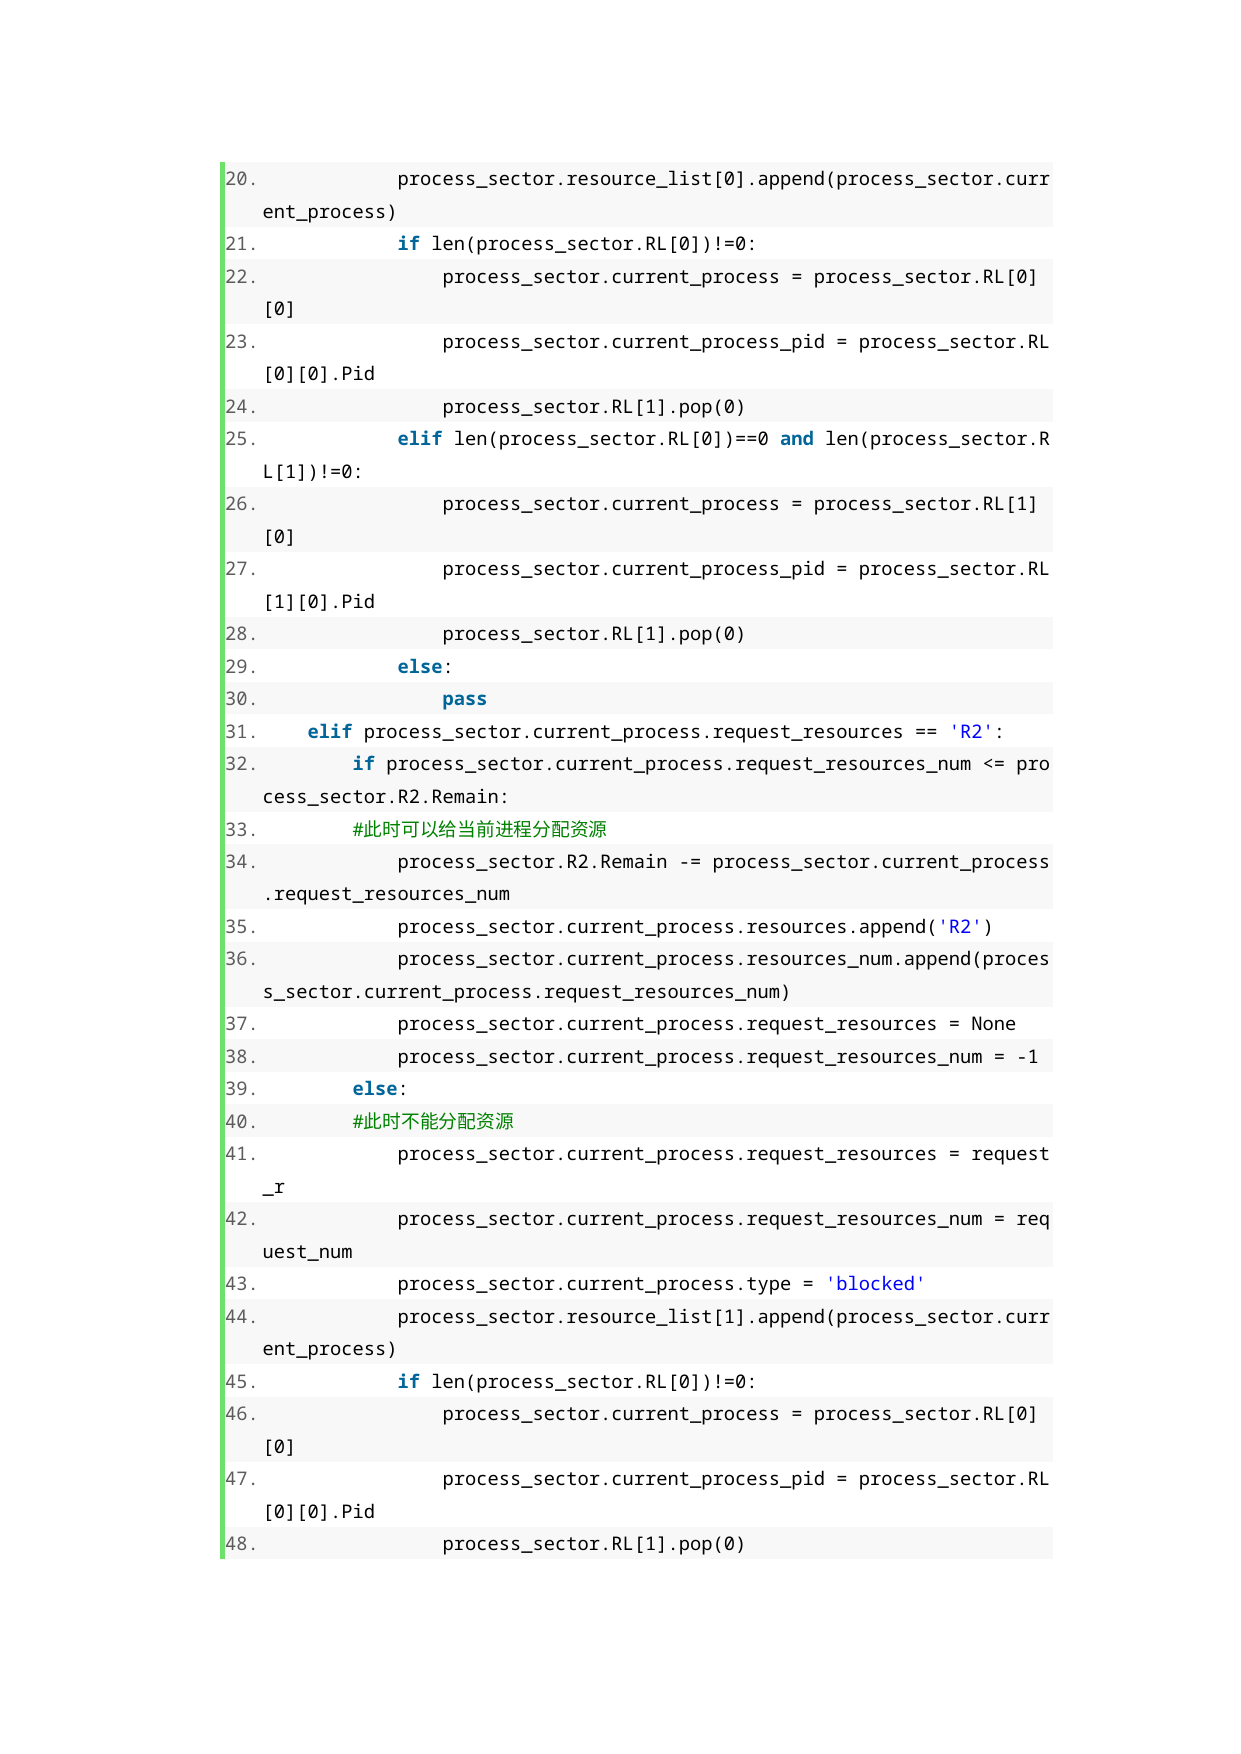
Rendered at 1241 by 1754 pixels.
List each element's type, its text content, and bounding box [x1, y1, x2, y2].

list process_sector.RL[1].pop(0) [225, 389, 1053, 422]
list process_sector.current_process.request_resources_num = -1 [225, 1039, 1053, 1072]
list #此时不能分配资源 [225, 1104, 1053, 1137]
list process_sector.resource_list[0].append(process_sector.current_process) [225, 162, 1053, 227]
list if len(process_sector.RL[0])!=0: [225, 1364, 1053, 1397]
list process_sector.current_process_pid = process_sector.RL[0][0].Pid [225, 324, 1053, 389]
list process_sector.current_process = process_sector.RL[1][0] [225, 487, 1053, 552]
list process_sector.RL[1].pop(0) [225, 617, 1053, 649]
list process_sector.RL[1].pop(0) [225, 1527, 1053, 1559]
list process_sector.current_process = process_sector.RL[0][0] [225, 1397, 1053, 1462]
list process_sector.current_process_pid = process_sector.RL[1][0].Pid [225, 552, 1053, 617]
list process_sector.current_process.request_resources = None [225, 1007, 1053, 1039]
list process_sector.current_process.request_resources = request_r [225, 1137, 1053, 1202]
list elif len(process_sector.RL[0])==0 and len(process_sector.RL[1])!=0: [225, 422, 1053, 487]
list if len(process_sector.RL[0])!=0: [225, 227, 1053, 259]
list process_sector.current_process.request_resources_num = request_num [225, 1202, 1053, 1267]
list process_sector.current_process.resources_num.append(process_sector.current_process.request_resources_num) [225, 942, 1053, 1007]
list process_sector.current_process.type = 'blocked' [225, 1267, 1053, 1299]
list #此时可以给当前进程分配资源 [225, 812, 1053, 844]
list process_sector.current_process_pid = process_sector.RL[0][0].Pid [225, 1462, 1053, 1527]
list else: [225, 649, 1053, 682]
list process_sector.current_process = process_sector.RL[0][0] [225, 259, 1053, 324]
list process_sector.current_process.resources.append('R2') [225, 909, 1053, 942]
list process_sector.R2.Remain -= process_sector.current_process.request_resources_num [225, 844, 1053, 909]
list else: [225, 1072, 1053, 1104]
list pass [225, 682, 1053, 714]
list if process_sector.current_process.request_resources_num <= process_sector.R2.Remain: [225, 747, 1053, 812]
list process_sector.resource_list[1].append(process_sector.current_process) [225, 1299, 1053, 1364]
list elif process_sector.current_process.request_resources == 'R2': [225, 714, 1053, 747]
